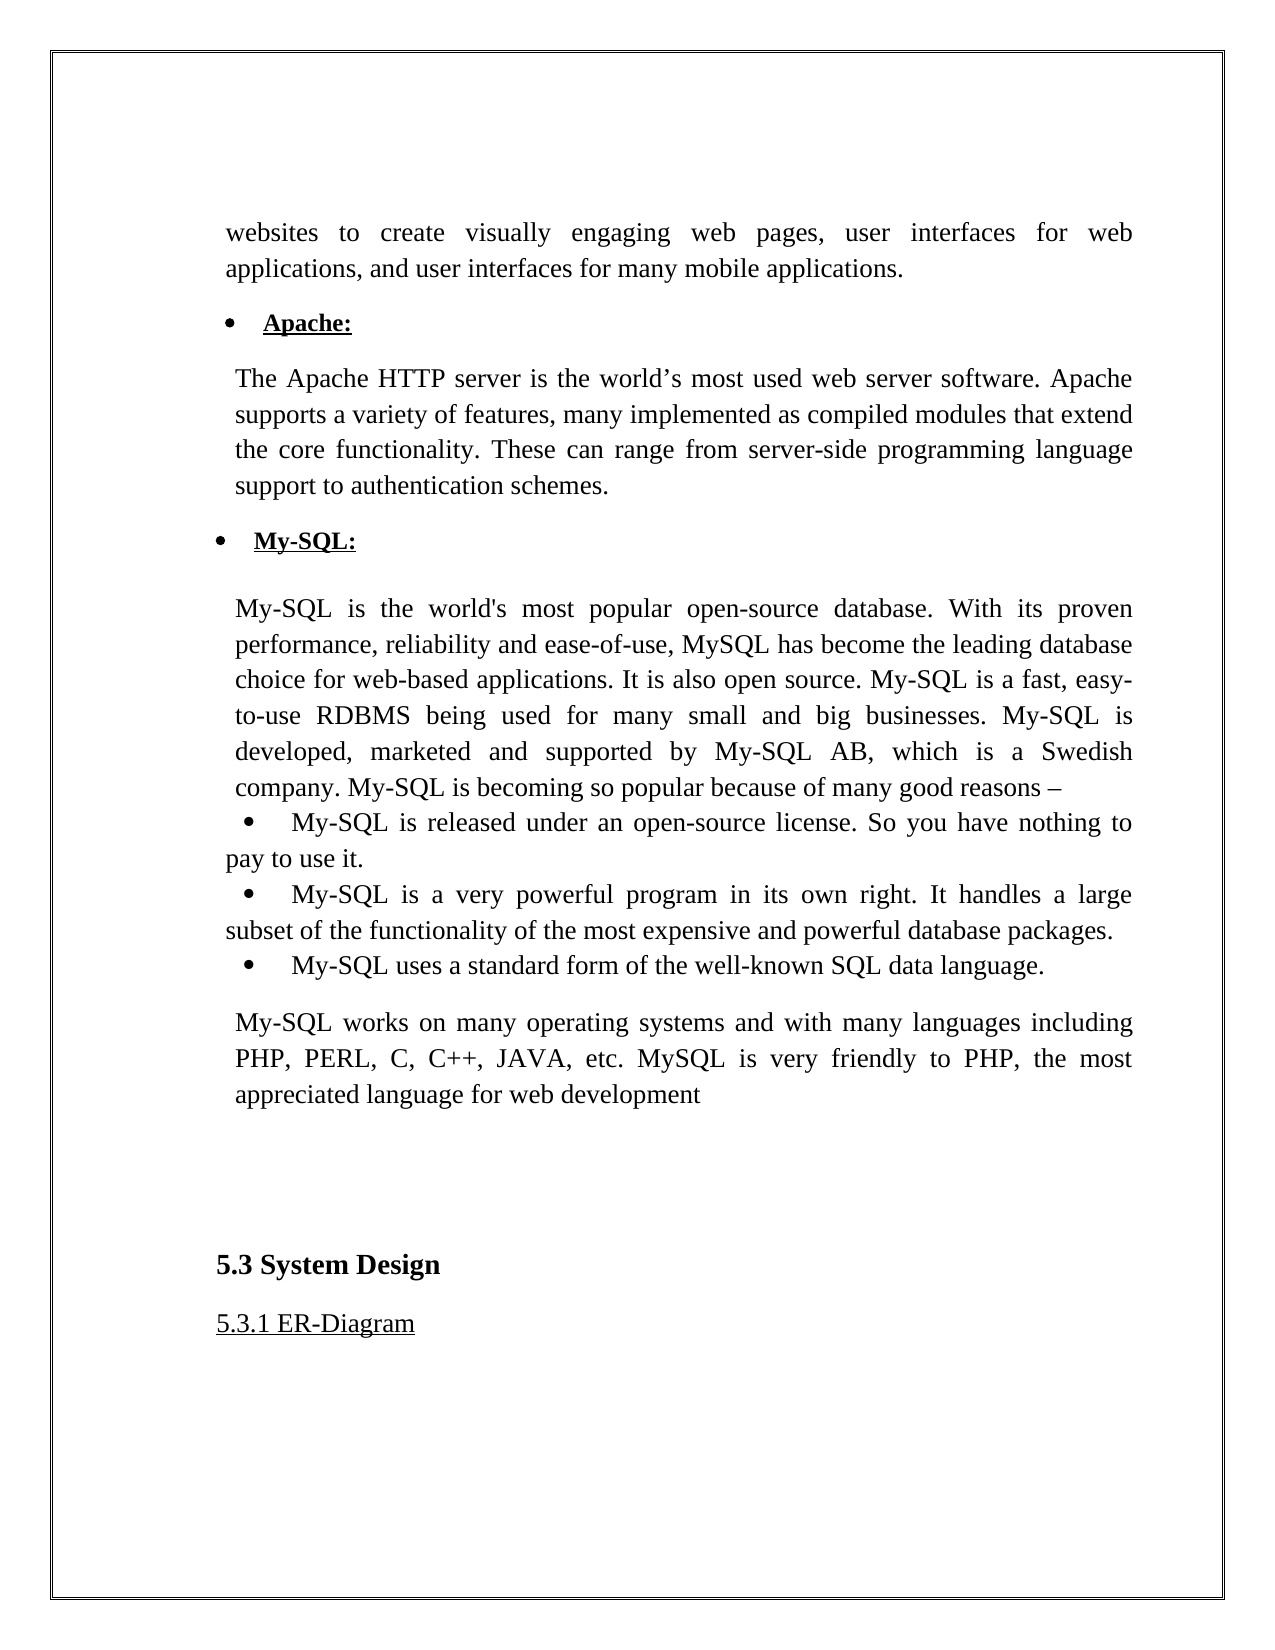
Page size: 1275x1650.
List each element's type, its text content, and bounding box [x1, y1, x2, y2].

list Apache: [225, 308, 1134, 337]
text 5.3.1 ER-Diagram [216, 1307, 1134, 1338]
list My-SQL is released under an open-source license. So you have nothing to pay to use it. [225, 806, 1134, 873]
list My-SQL is a very powerful program in its own right. It handles a large subset of the functionality of the most expensive and powerful database packages. [225, 878, 1134, 945]
list My-SQL: [216, 526, 1134, 555]
text 5.3 System Design [216, 1247, 1134, 1281]
list My-SQL is the world's most popular open-source database. With its proven performance, reliability and ease-of-use, MySQL has become the leading database choice for web-based applications. It is also open source. My-SQL is a fast, easy-to-use RDBMS being used for many small and big businesses. My-SQL is developed, marketed and supported by My-SQL AB, which is a Swedish company. My-SQL is becoming so popular because of many good reasons – [235, 592, 1134, 802]
text The Apache HTTP server is the world’s most used web server software. Apache supports a variety of features, many implemented as compiled modules that extend the core functionality. These can range from server-side programming language support to authentication schemes. [235, 362, 1134, 501]
text My-SQL works on many operating systems and with many languages including PHP, PERL, C, C++, JAVA, etc. MySQL is very friendly to PHP, the most appreciated language for web development [235, 1006, 1134, 1109]
list My-SQL uses a standard form of the well-known SQL data language. [225, 949, 1134, 981]
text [225, 216, 1134, 283]
